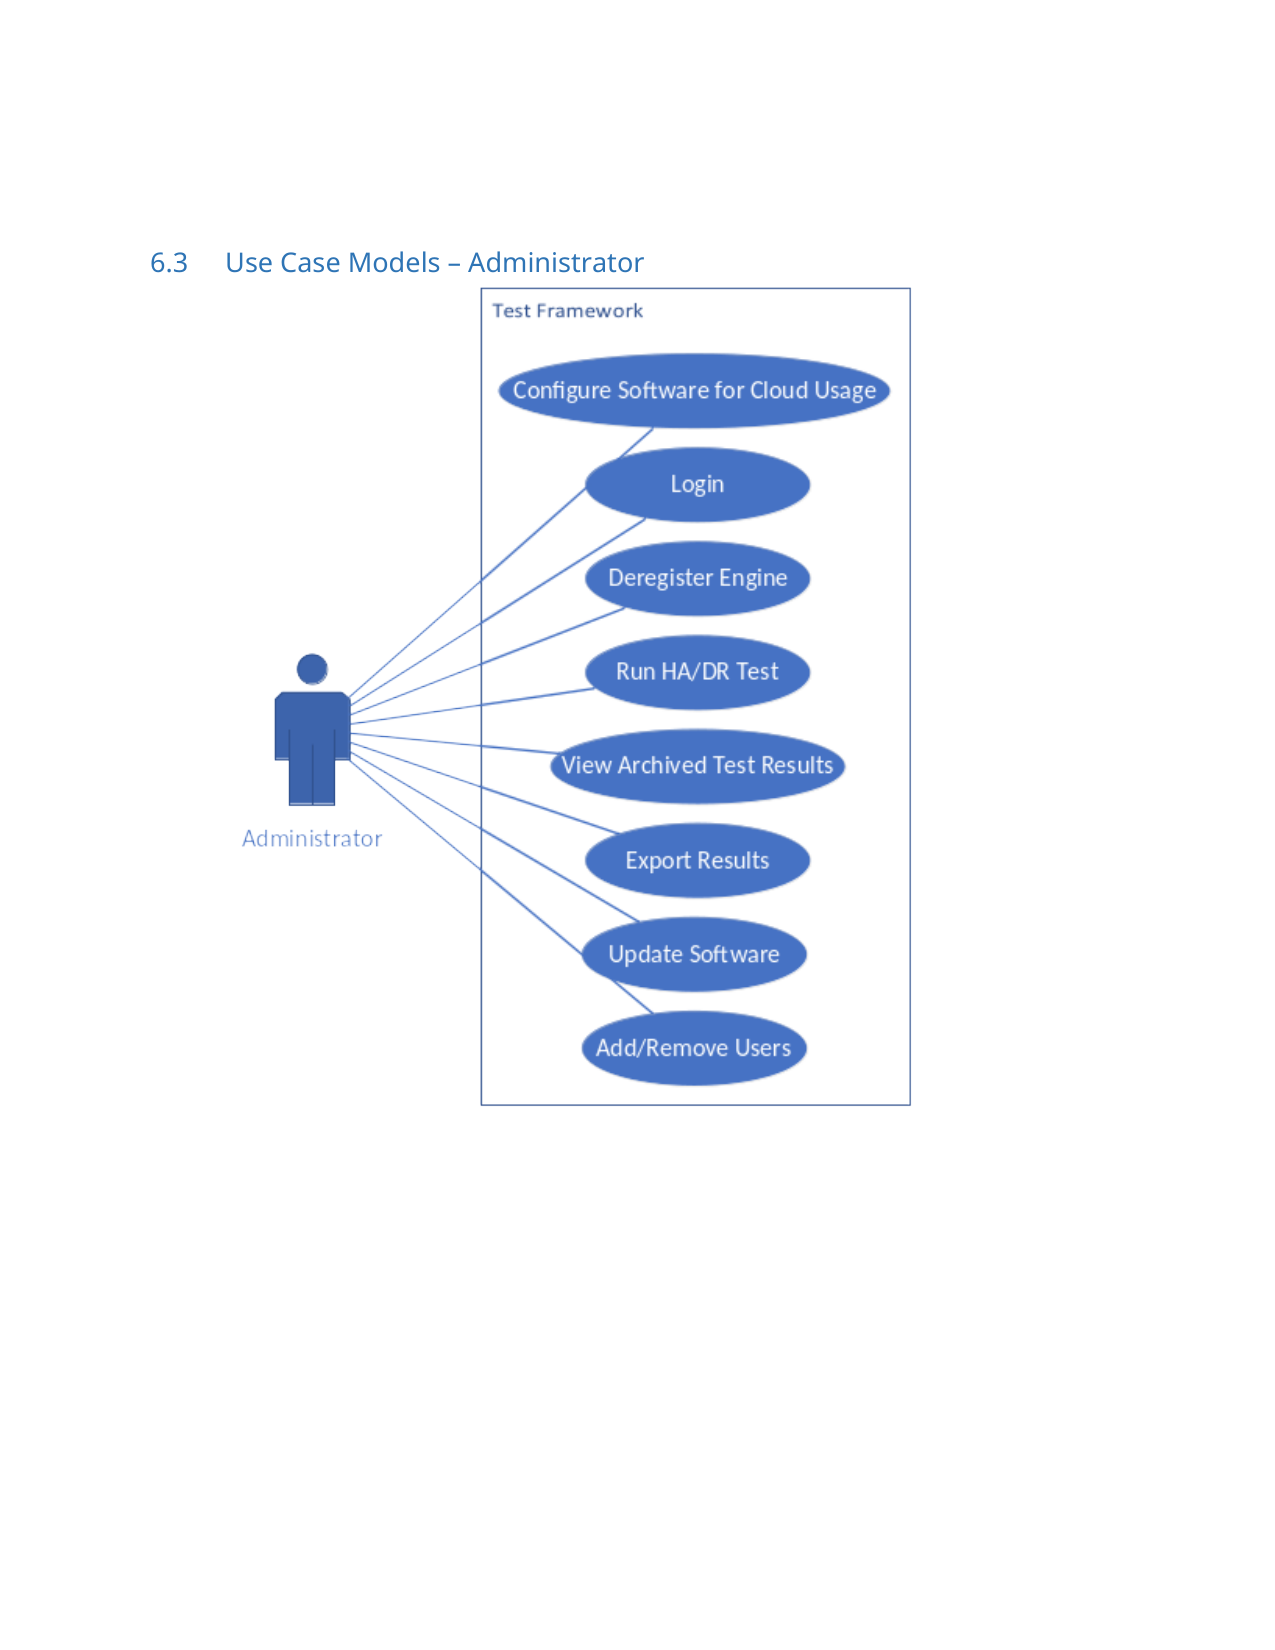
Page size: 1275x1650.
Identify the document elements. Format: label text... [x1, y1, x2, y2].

subtitle 6.3 Use Case Models – Administrator [150, 244, 1125, 281]
